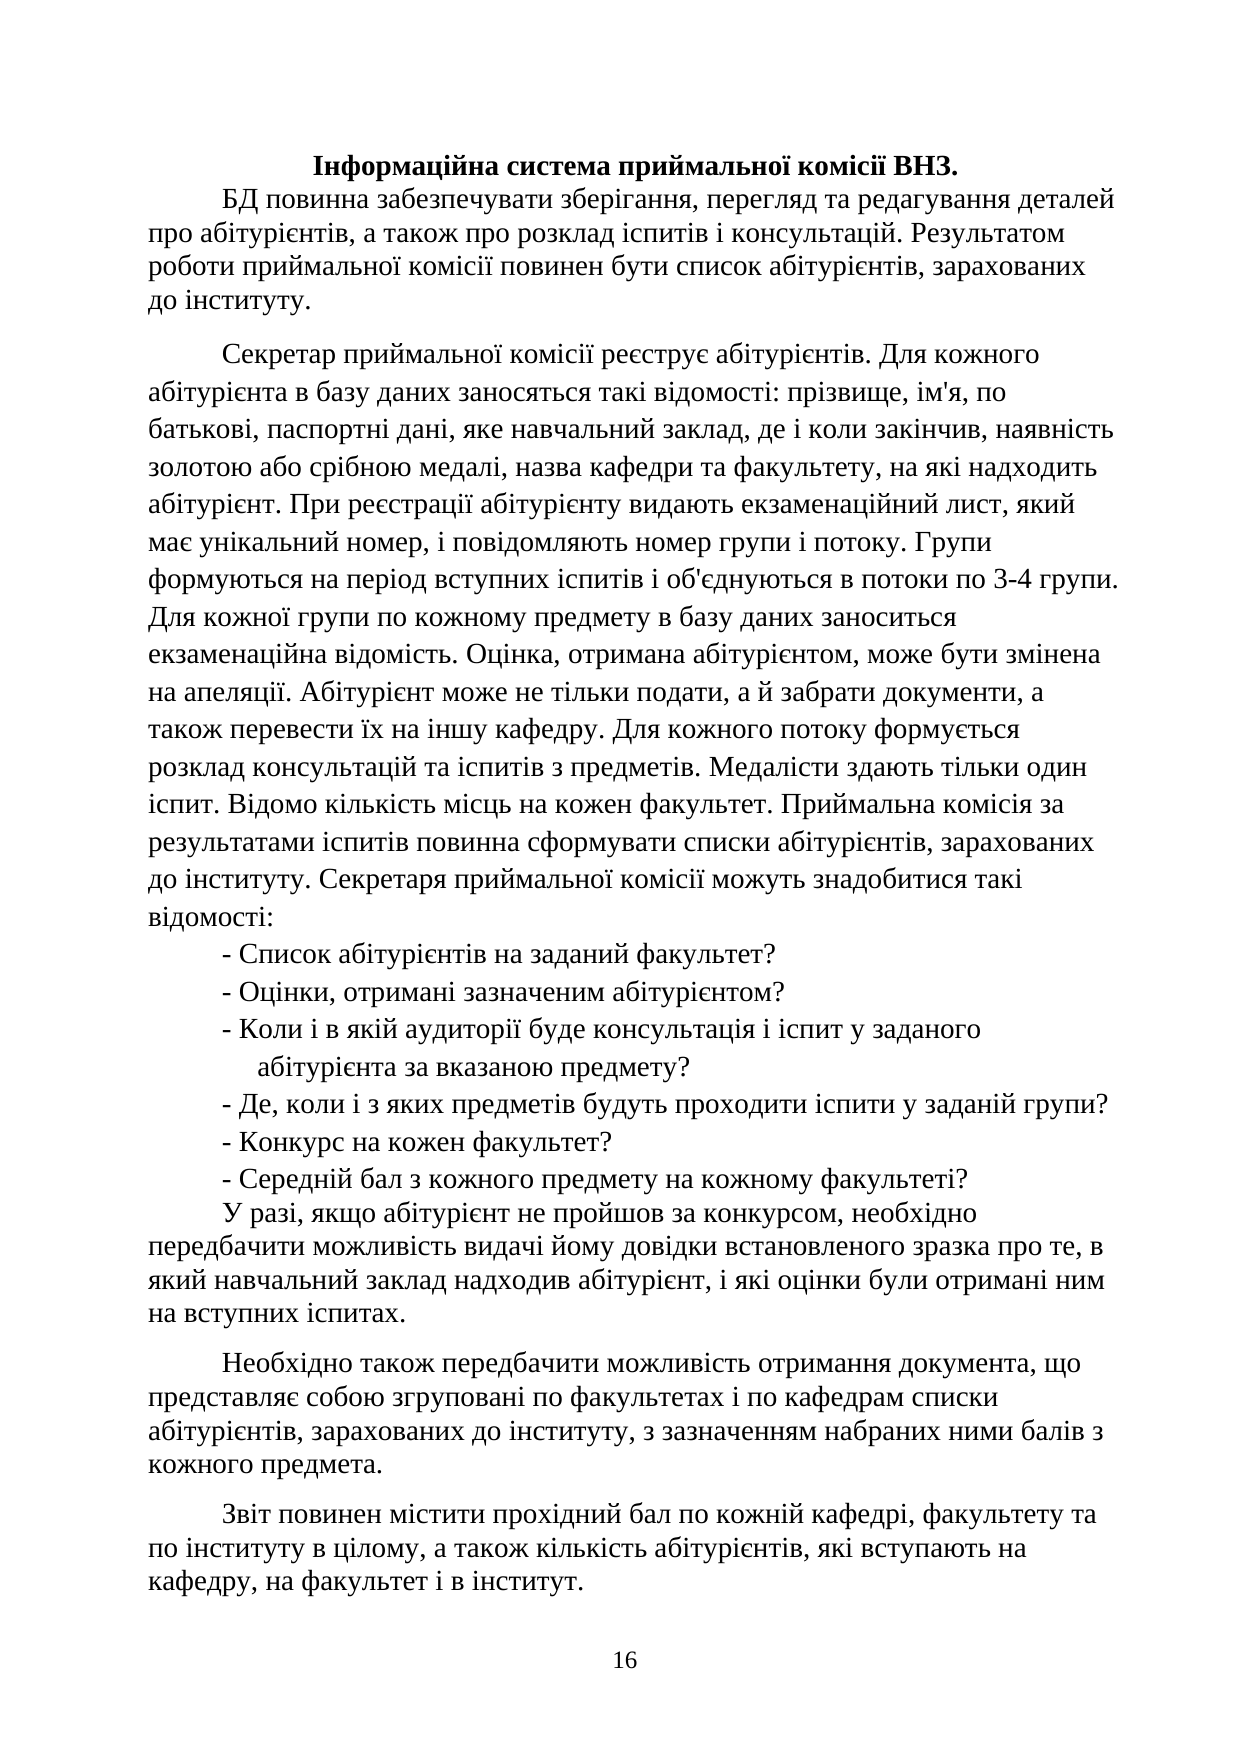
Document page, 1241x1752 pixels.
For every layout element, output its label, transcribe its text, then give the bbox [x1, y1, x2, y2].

text - Коли і в якій аудиторії буде консультація і іспит у заданого абітурієнта за вказаною предмету? [222, 1007, 1123, 1082]
text - Де, коли і з яких предметів будуть проходити іспити у заданій групи? [222, 1082, 1123, 1120]
text Необхідно також передбачити можливість отримання документа, що представляє собою згруповані по факультетах і по кафедрам списки абітурієнтів, зарахованих до інституту, з зазначенням набраних ними балів з кожного предмета. [148, 1346, 1123, 1480]
text Інформаційна система приймальної комісії ВНЗ. [148, 148, 1123, 181]
text Секретар приймальної комісії реєструє абітурієнтів. Для кожного абітурієнта в базу даних заносяться такі відомості: прізвище, ім'я, по батькові, паспортні дані, яке навчальний заклад, де і коли закінчив, наявність золотою або срібною медалі, назва кафедри та факультету, на які надходить абітурієнт. При реєстрації абітурієнту видають екзаменаційний лист, який має унікальний номер, і повідомляють номер групи і потоку. Групи формуються на період вступних іспитів і об'єднуються в потоки по 3-4 групи. Для кожної групи по кожному предмету в базу даних заноситься екзаменаційна відомість. Оцінка, отримана абітурієнтом, може бути змінена на апеляції. Абітурієнт може не тільки подати, а й забрати документи, а також перевести їх на іншу кафедру. Для кожного потоку формується розклад консультацій та іспитів з предметів. Медалісти здають тільки один іспит. Відомо кількість місць на кожен факультет. Приймальна комісія за результатами іспитів повинна сформувати списки абітурієнтів, зарахованих до інституту. Секретаря приймальної комісії можуть знадобитися такі відомості: [148, 332, 1123, 932]
text Звіт повинен містити прохідний бал по кожній кафедрі, факультету та по інституту в цілому, а також кількість абітурієнтів, які вступають на кафедру, на факультет і в інститут. [148, 1496, 1123, 1597]
text БД повинна забезпечувати зберігання, перегляд та редагування деталей про абітурієнтів, а також про розклад іспитів і консультацій. Результатом роботи приймальної комісії повинен бути список абітурієнтів, зарахованих до інституту. [148, 181, 1123, 316]
text - Оцінки, отримані зазначеним абітурієнтом? [222, 970, 1123, 1007]
text - Середній бал з кожного предмету на кожному факультеті? [222, 1157, 1123, 1195]
text У разі, якщо абітурієнт не пройшов за конкурсом, необхідно передбачити можливість видачі йому довідки встановленого зразка про те, в який навчальний заклад надходив абітурієнт, і які оцінки були отримані ним на вступних іспитах. [148, 1195, 1123, 1329]
text - Список абітурієнтів на заданий факультет? [222, 932, 1123, 970]
text - Конкурс на кожен факультет? [222, 1120, 1123, 1157]
